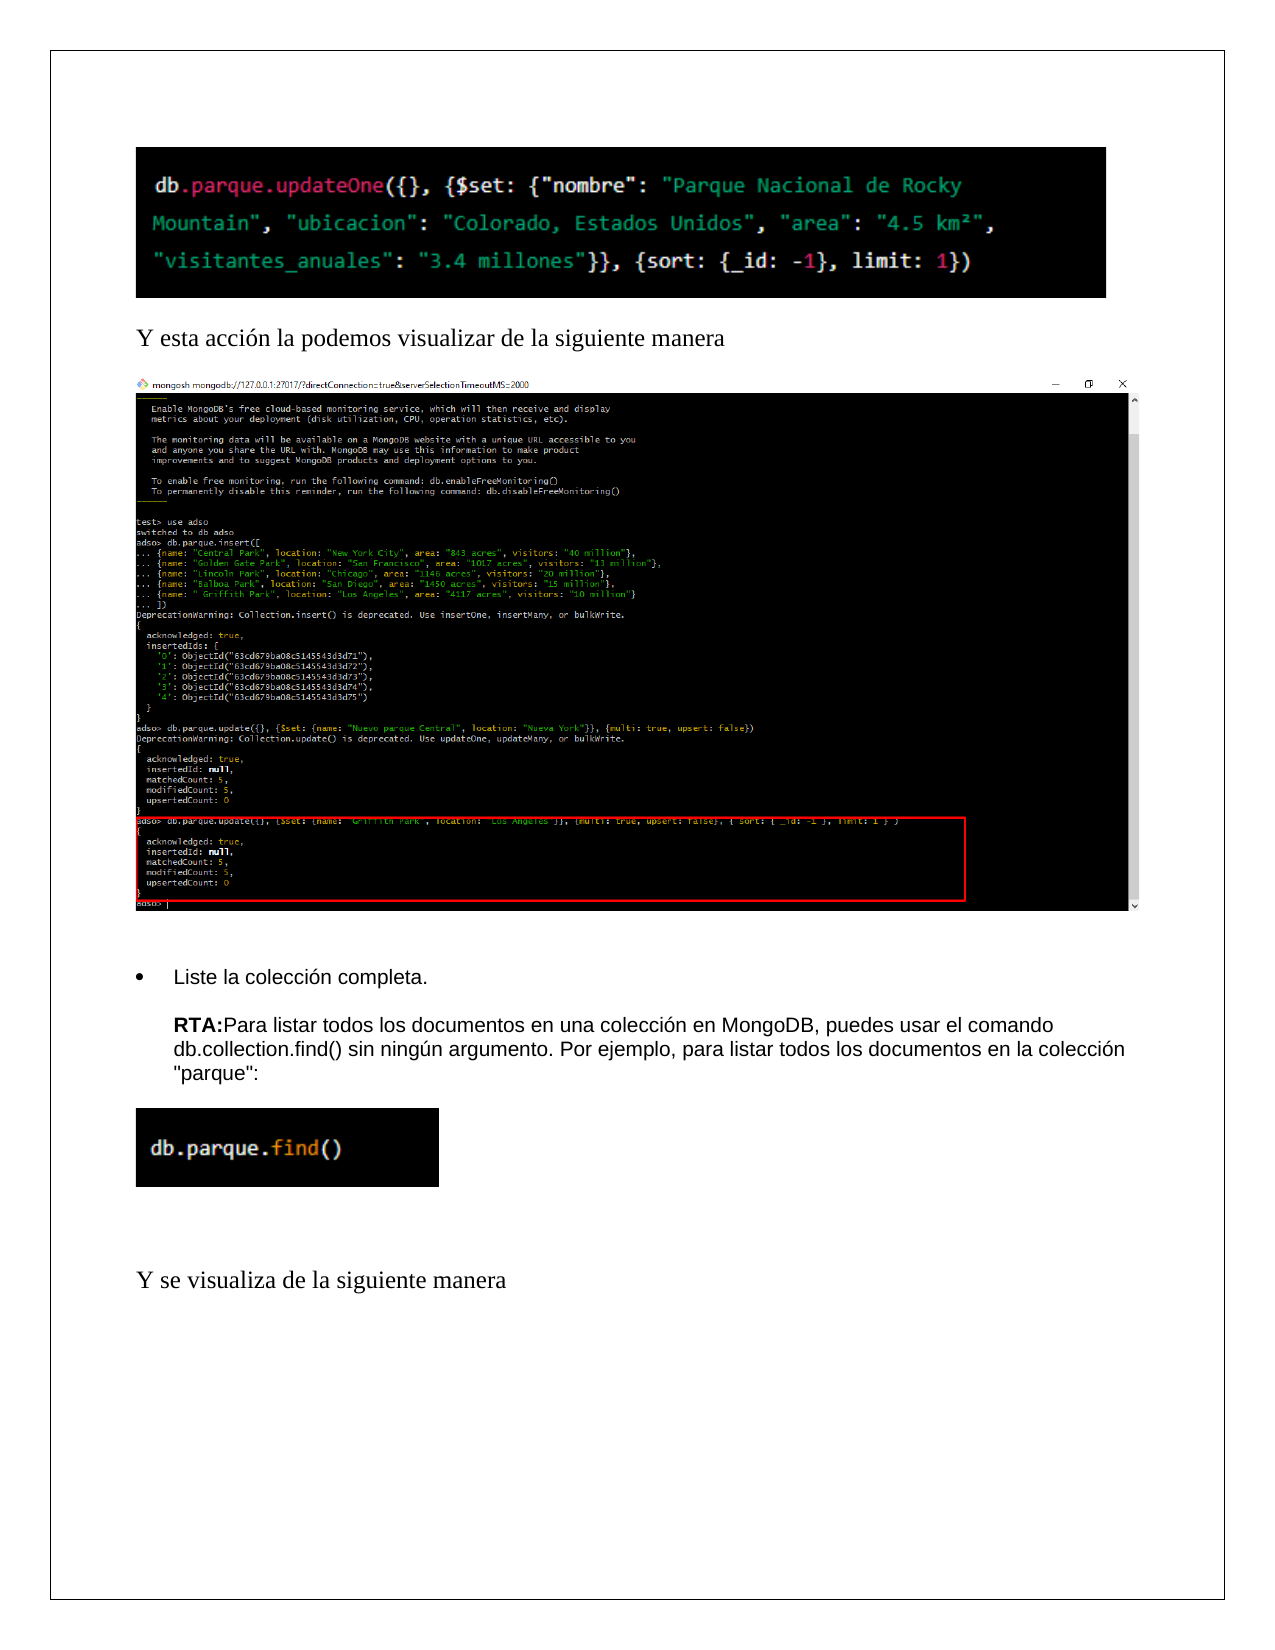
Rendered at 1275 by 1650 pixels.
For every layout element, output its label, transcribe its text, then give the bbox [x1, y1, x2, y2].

text Y esta acción la podemos visualizar de la siguiente manera [136, 323, 1139, 351]
picture [135, 147, 1107, 298]
picture [135, 1108, 439, 1187]
picture [135, 376, 1140, 911]
text Y se visualiza de la siguiente manera [136, 1265, 1139, 1294]
list Liste la colección completa. [136, 964, 1139, 989]
text RTA:Para listar todos los documentos en una colección en MongoDB, puedes usar el comando db.collection.find() sin ningún argumento. Por ejemplo, para listar todos los documentos en la colección "parque": [173, 1013, 1139, 1084]
